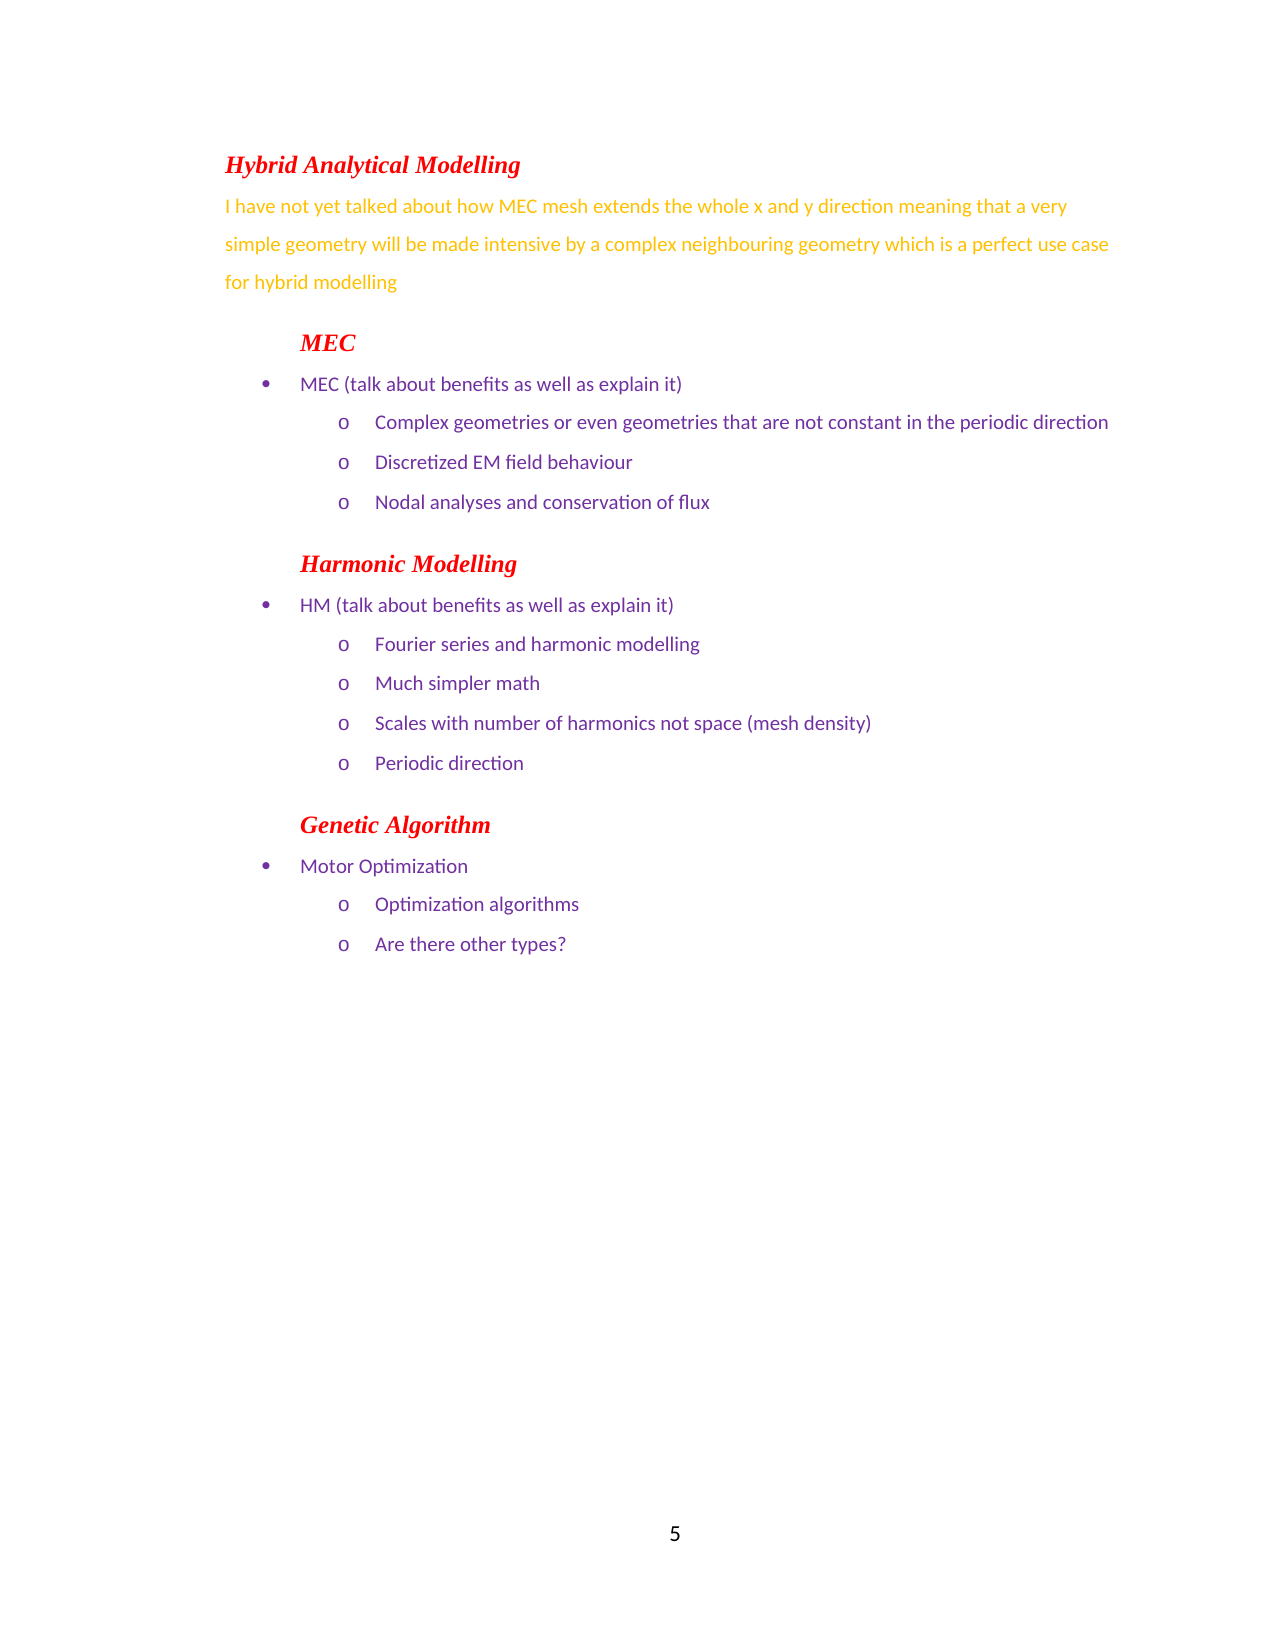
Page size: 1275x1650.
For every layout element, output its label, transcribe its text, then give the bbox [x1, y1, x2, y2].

list Optimization algorithms [337, 892, 1125, 918]
list Periodic direction [337, 750, 1125, 776]
subtitle Hybrid Analytical Modelling [225, 150, 1125, 179]
subtitle Harmonic Modelling [225, 549, 1125, 578]
list Complex geometries or even geometries that are not constant in the periodic direction [337, 409, 1125, 436]
list HM (talk about benefits as well as explain it) [262, 593, 1125, 618]
subtitle Genetic Algorithm [225, 810, 1125, 839]
list Motor Optimization [262, 853, 1125, 879]
list Much simpler math [337, 670, 1125, 697]
list Fourier series and harmonic modelling [337, 631, 1125, 657]
text I have not yet talked about how MEC mesh extends the whole x and y direction meaning that a very simple geometry will be made intensive by a complex neighbouring geometry which is a perfect use case for hybrid modelling [225, 193, 1125, 295]
list Discretized EM field behaviour [337, 449, 1125, 476]
list MEC (talk about benefits as well as explain it) [262, 371, 1125, 397]
list Are there other types? [337, 931, 1125, 958]
list Scales with number of harmonics not space (mesh density) [337, 710, 1125, 737]
list Nodal analyses and conservation of flux [337, 489, 1125, 515]
subtitle MEC [225, 328, 1125, 357]
